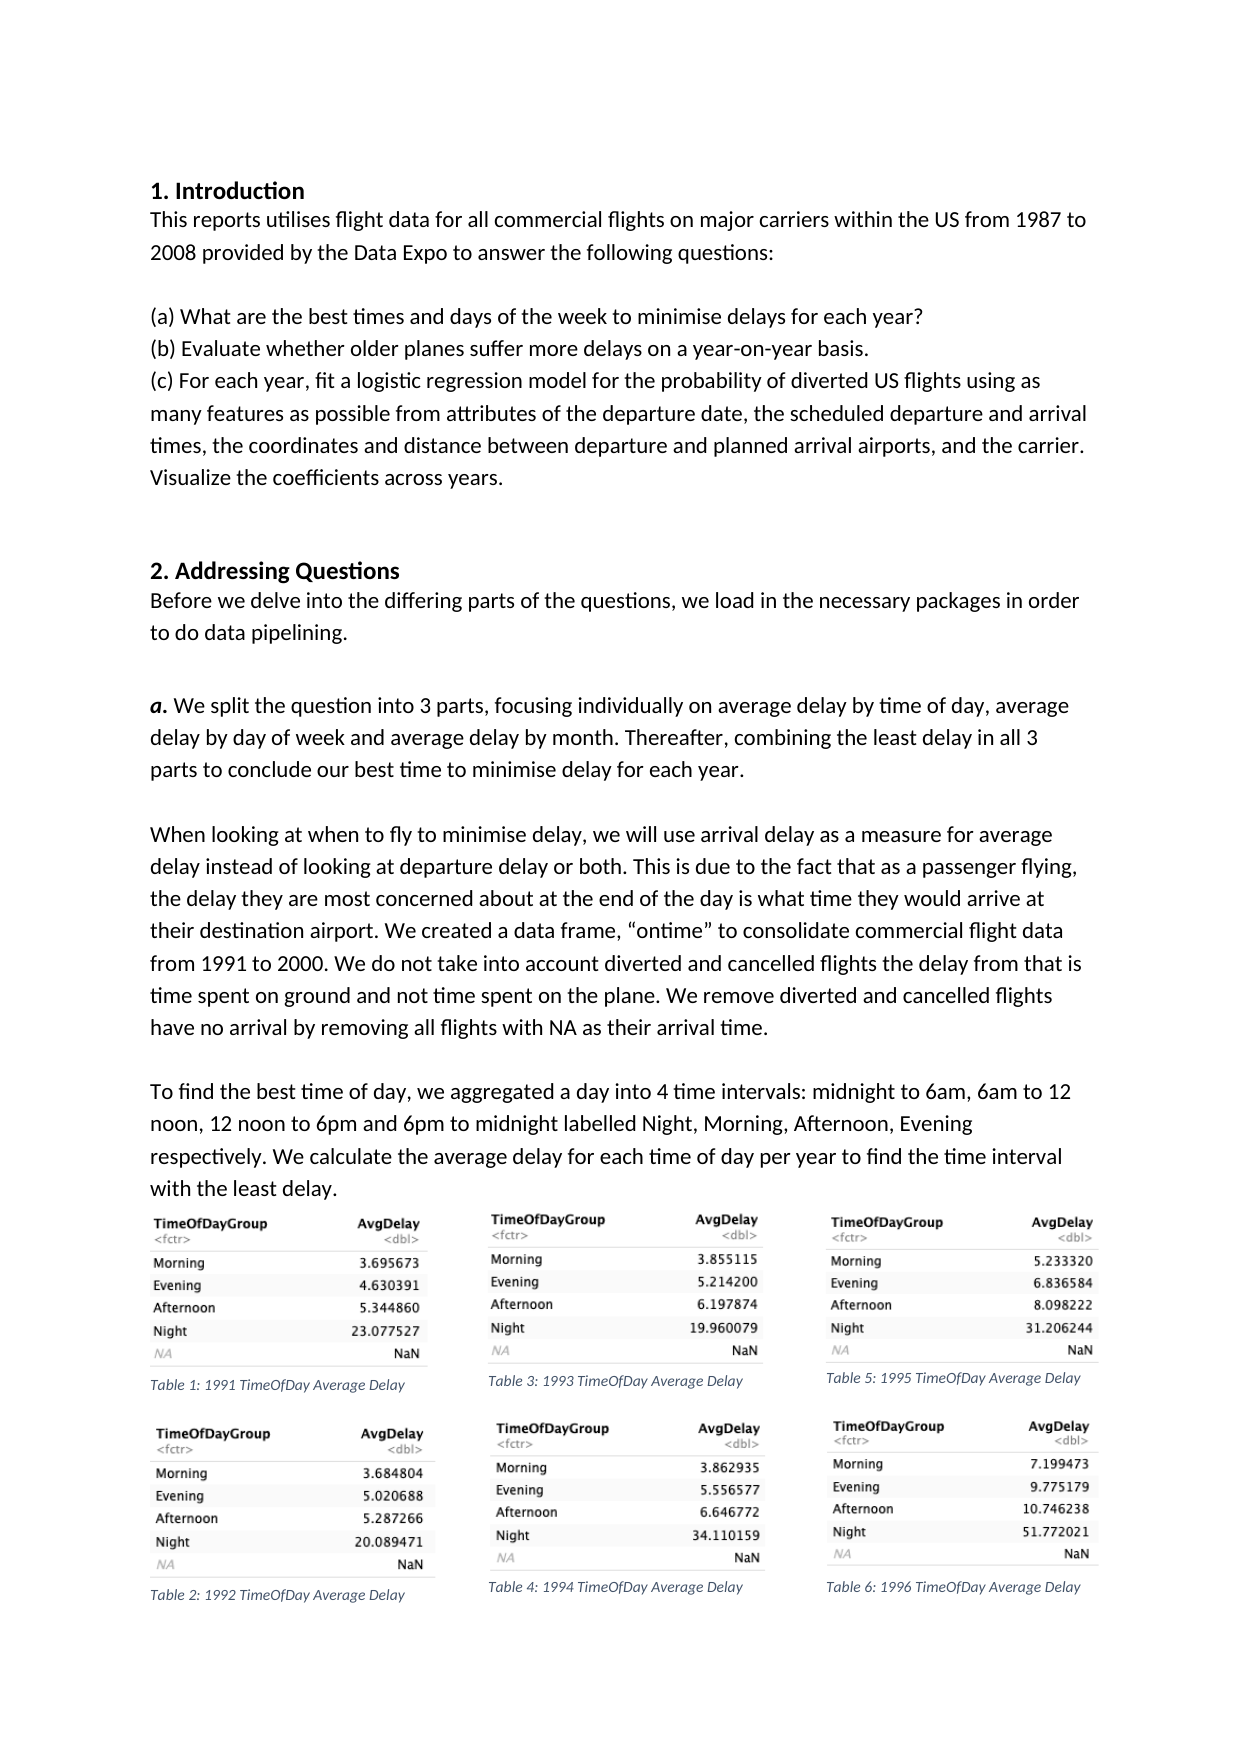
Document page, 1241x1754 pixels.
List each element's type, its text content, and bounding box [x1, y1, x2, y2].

picture [150, 1417, 436, 1581]
text (b) Evaluate whether older planes suffer more delays on a year-on-year basis. [150, 334, 1090, 362]
text Table 1: 1991 TimeOfDay Average Delay [150, 1375, 414, 1394]
picture [825, 1206, 1099, 1364]
text Table 6: 1996 TimeOfDay Average Delay [826, 1578, 1090, 1597]
text a. We split the question into 3 parts, focusing individually on average delay by time of day, average delay by day of week and average delay by month. Thereafter, combining the least delay in all 3 parts to conclude our best time to minimise delay for each year. [150, 691, 1090, 783]
subtitle 1. Introduction [150, 175, 1090, 206]
text When looking at when to fly to minimise delay, we will use arrival delay as a measure for average delay instead of looking at departure delay or both. This is due to the fact that as a passenger flying, the delay they are most concerned about at the end of the day is what time they would arrive at their destination airport. We created a data frame, “ontime” to consolidate commercial flight data from 1991 to 2000. We do not take into account diverted and cancelled flights the delay from that is time spent on ground and not time spent on the plane. We remove diverted and cancelled flights have no arrival by removing all flights with NA as their arrival time. [150, 820, 1090, 1041]
text To find the best time of day, we aggregated a day into 4 time intervals: midnight to 6am, 6am to 12 noon, 12 noon to 6pm and 6pm to midnight labelled Night, Morning, Afternoon, Evening respectively. We calculate the average delay for each time of day per year to find the time interval with the least delay. [150, 1077, 1090, 1202]
picture [150, 1206, 428, 1371]
text (a) What are the best times and days of the week to minimise delays for each year? [150, 302, 1090, 330]
text Table 4: 1994 TimeOfDay Average Delay [488, 1578, 752, 1597]
subtitle 2. Addressing Questions [150, 555, 1090, 586]
picture [825, 1410, 1099, 1574]
text Table 5: 1995 TimeOfDay Average Delay [826, 1368, 1090, 1387]
picture [487, 1206, 764, 1367]
text (c) For each year, fit a logistic regression model for the probability of diverted US flights using as many features as possible from attributes of the departure date, the scheduled departure and arrival times, the coordinates and distance between departure and planned arrival airports, and the carrier. Visualize the coefficients across years. [150, 366, 1090, 491]
text This reports utilises flight data for all commercial flights on major carriers within the US from 1987 to 2008 provided by the Data Expo to answer the following questions: [150, 206, 1090, 266]
picture [487, 1413, 766, 1574]
text Table 3: 1993 TimeOfDay Average Delay [488, 1371, 752, 1390]
text Before we delve into the differing parts of the questions, we load in the necessary packages in order to do data pipelining. [150, 586, 1090, 646]
text Table 2: 1992 TimeOfDay Average Delay [150, 1585, 414, 1604]
